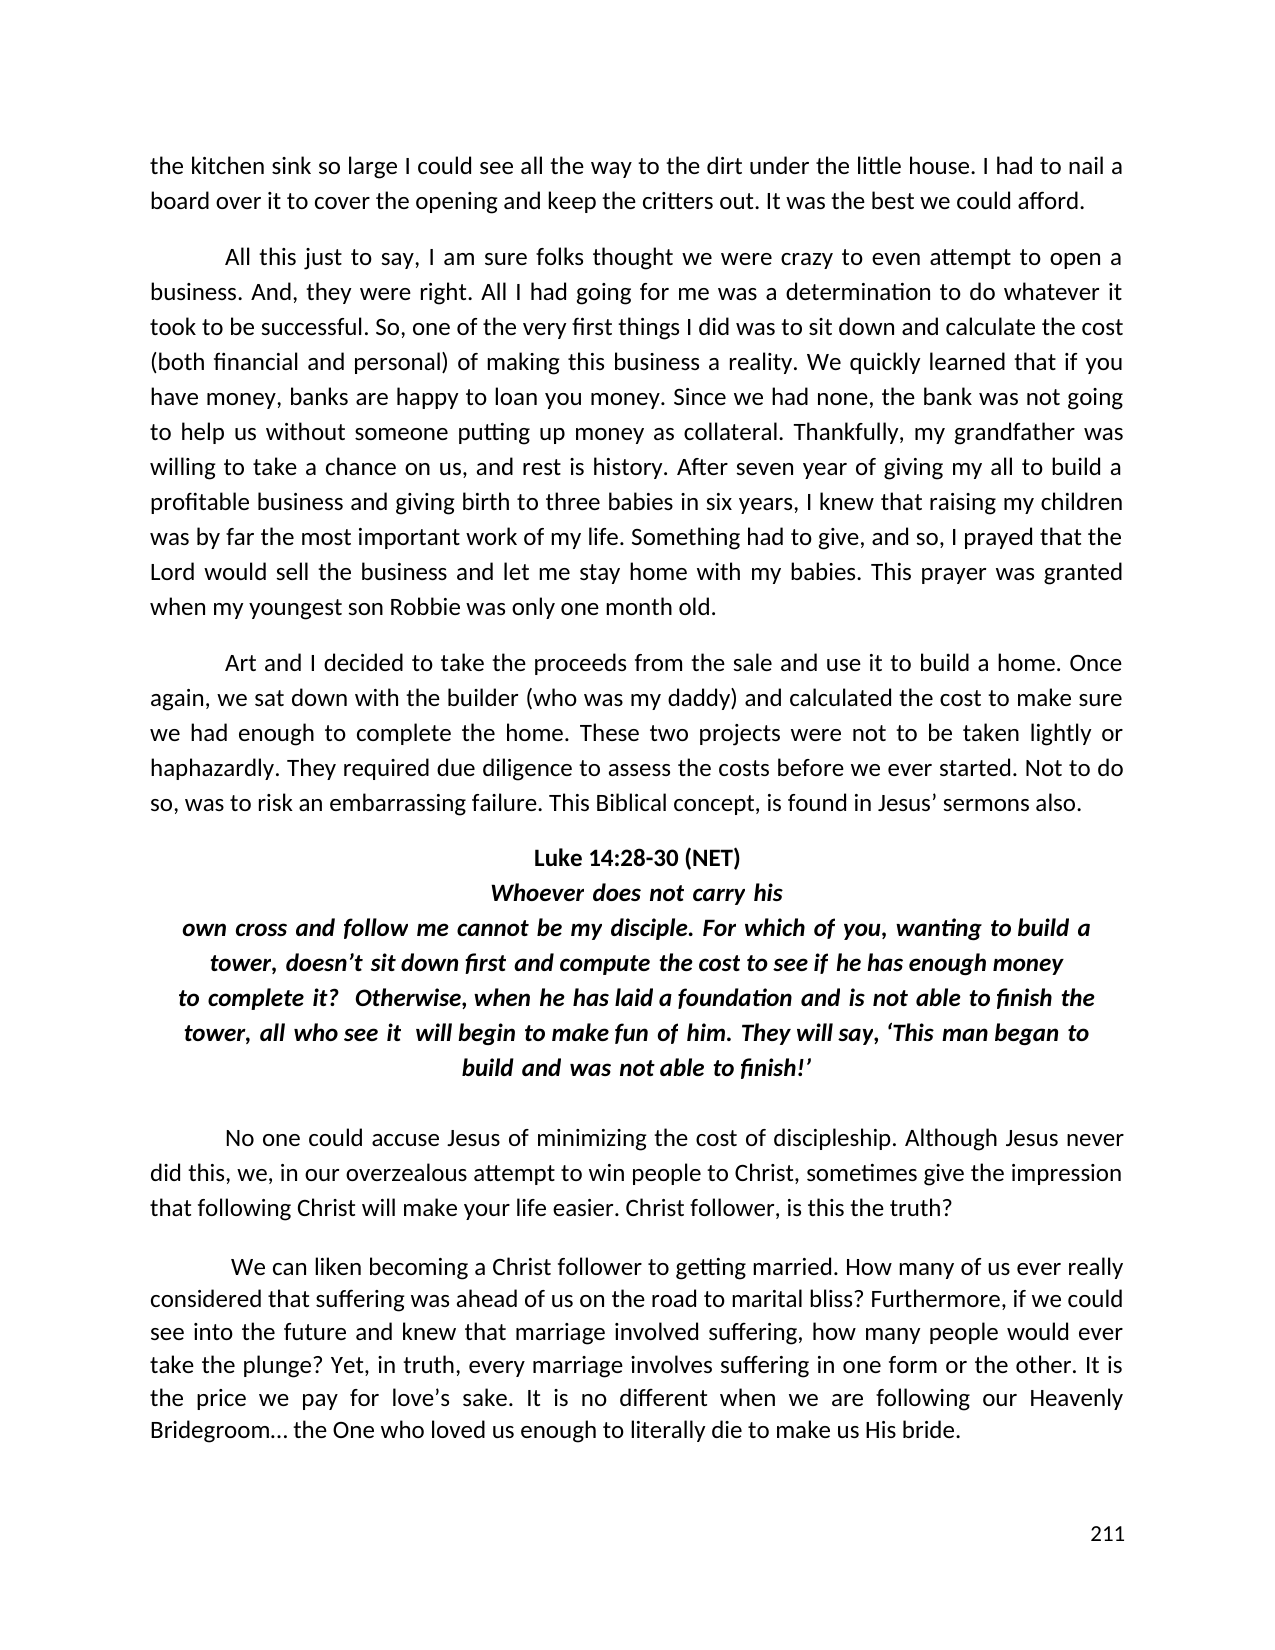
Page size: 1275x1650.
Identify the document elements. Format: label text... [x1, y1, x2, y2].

text Art and I decided to take the proceeds from the sale and use it to build a home. Once again, we sat down with the builder (who was my daddy) and calculated the cost to make sure we had enough to complete the home. These two projects were not to be taken lightly or haphazardly. They required due diligence to assess the costs before we ever started. Not to do so, was to risk an embarrassing failure. This Biblical concept, is found in Jesus’ sermons also. [150, 647, 1125, 817]
text Luke 14:28-30 (NET) [150, 842, 1125, 873]
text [150, 150, 1125, 216]
text We can liken becoming a Christ follower to getting married. How many of us ever really considered that suffering was ahead of us on the road to marital bliss? Furthermore, if we could see into the future and knew that marriage involved suffering, how many people would ever take the plunge? Yet, in truth, every marriage involves suffering in one form or the other. It is the price we pay for love’s sake. It is no different when we are following our Heavenly Bridegroom… the One who loved us enough to literally die to make us His bride. [150, 1248, 1125, 1445]
text Whoever does not carry his own cross and follow me cannot be my disciple. For which of you, wanting to build a tower, doesn’t sit down first and compute the cost to see if he has enough money to complete it? Otherwise, when he has laid a foundation and is not able to finish the tower, all who see it will begin to make fun of him. They will say, ‘This man began to build and was not able to finish!’ [150, 877, 1125, 1083]
text All this just to say, I am sure folks thought we were crazy to even attempt to open a business. And, they were right. All I had going for me was a determination to do whatever it took to be successful. So, one of the very first things I did was to sit down and calculate the cost (both financial and personal) of making this business a reality. We quickly learned that if you have money, banks are happy to loan you money. Since we had none, the bank was not going to help us without someone putting up money as collateral. Thankfully, my grandfather was willing to take a chance on us, and rest is history. After seven year of giving my all to build a profitable business and giving birth to three babies in six years, I knew that raising my children was by far the most important work of my life. Something had to give, and so, I prayed that the Lord would sell the business and let me stay home with my babies. This prayer was granted when my youngest son Robbie was only one month old. [150, 241, 1125, 621]
text No one could accuse Jesus of minimizing the cost of discipleship. Although Jesus never did this, we, in our overzealous attempt to win people to Christ, sometimes give the impression that following Christ will make your life easier. Christ follower, is this the truth? [150, 1122, 1125, 1223]
